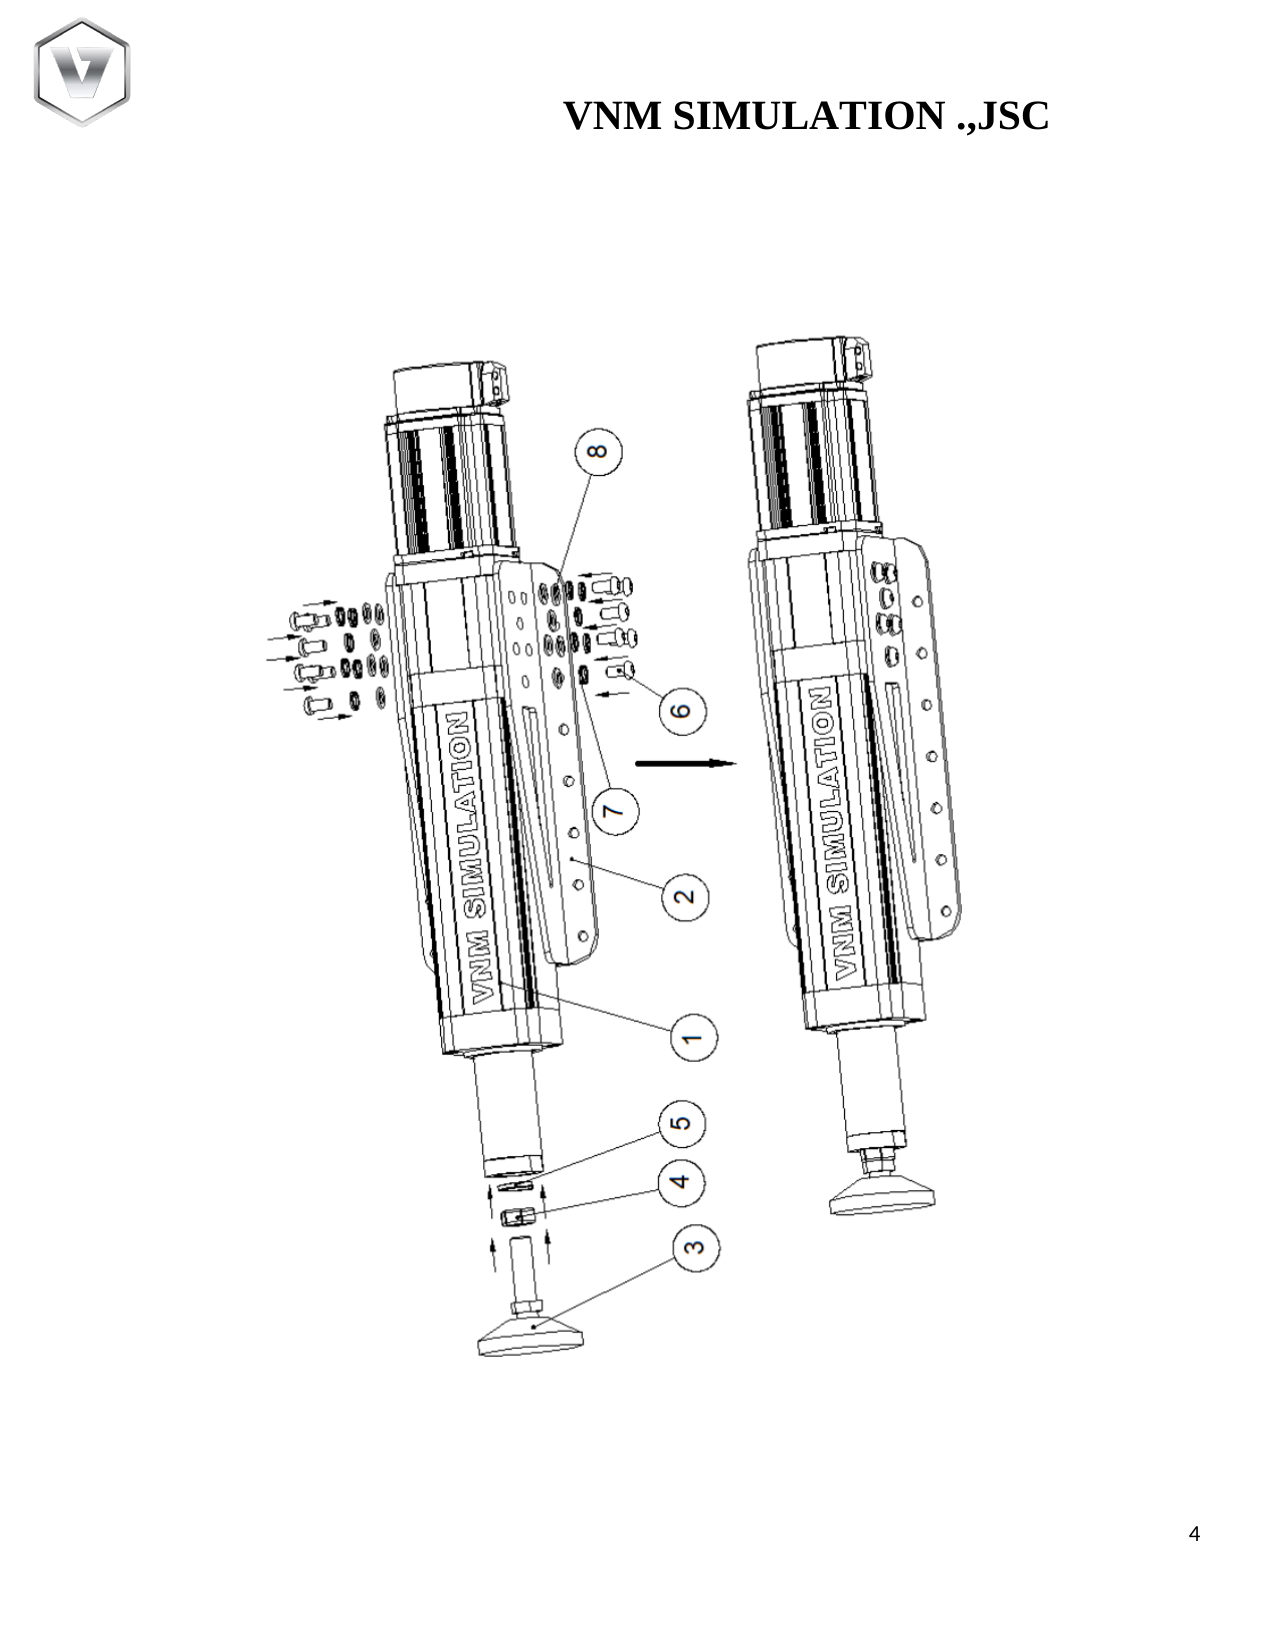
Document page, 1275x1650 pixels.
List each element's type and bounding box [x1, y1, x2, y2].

picture [30, 15, 134, 130]
picture [243, 170, 1033, 1442]
